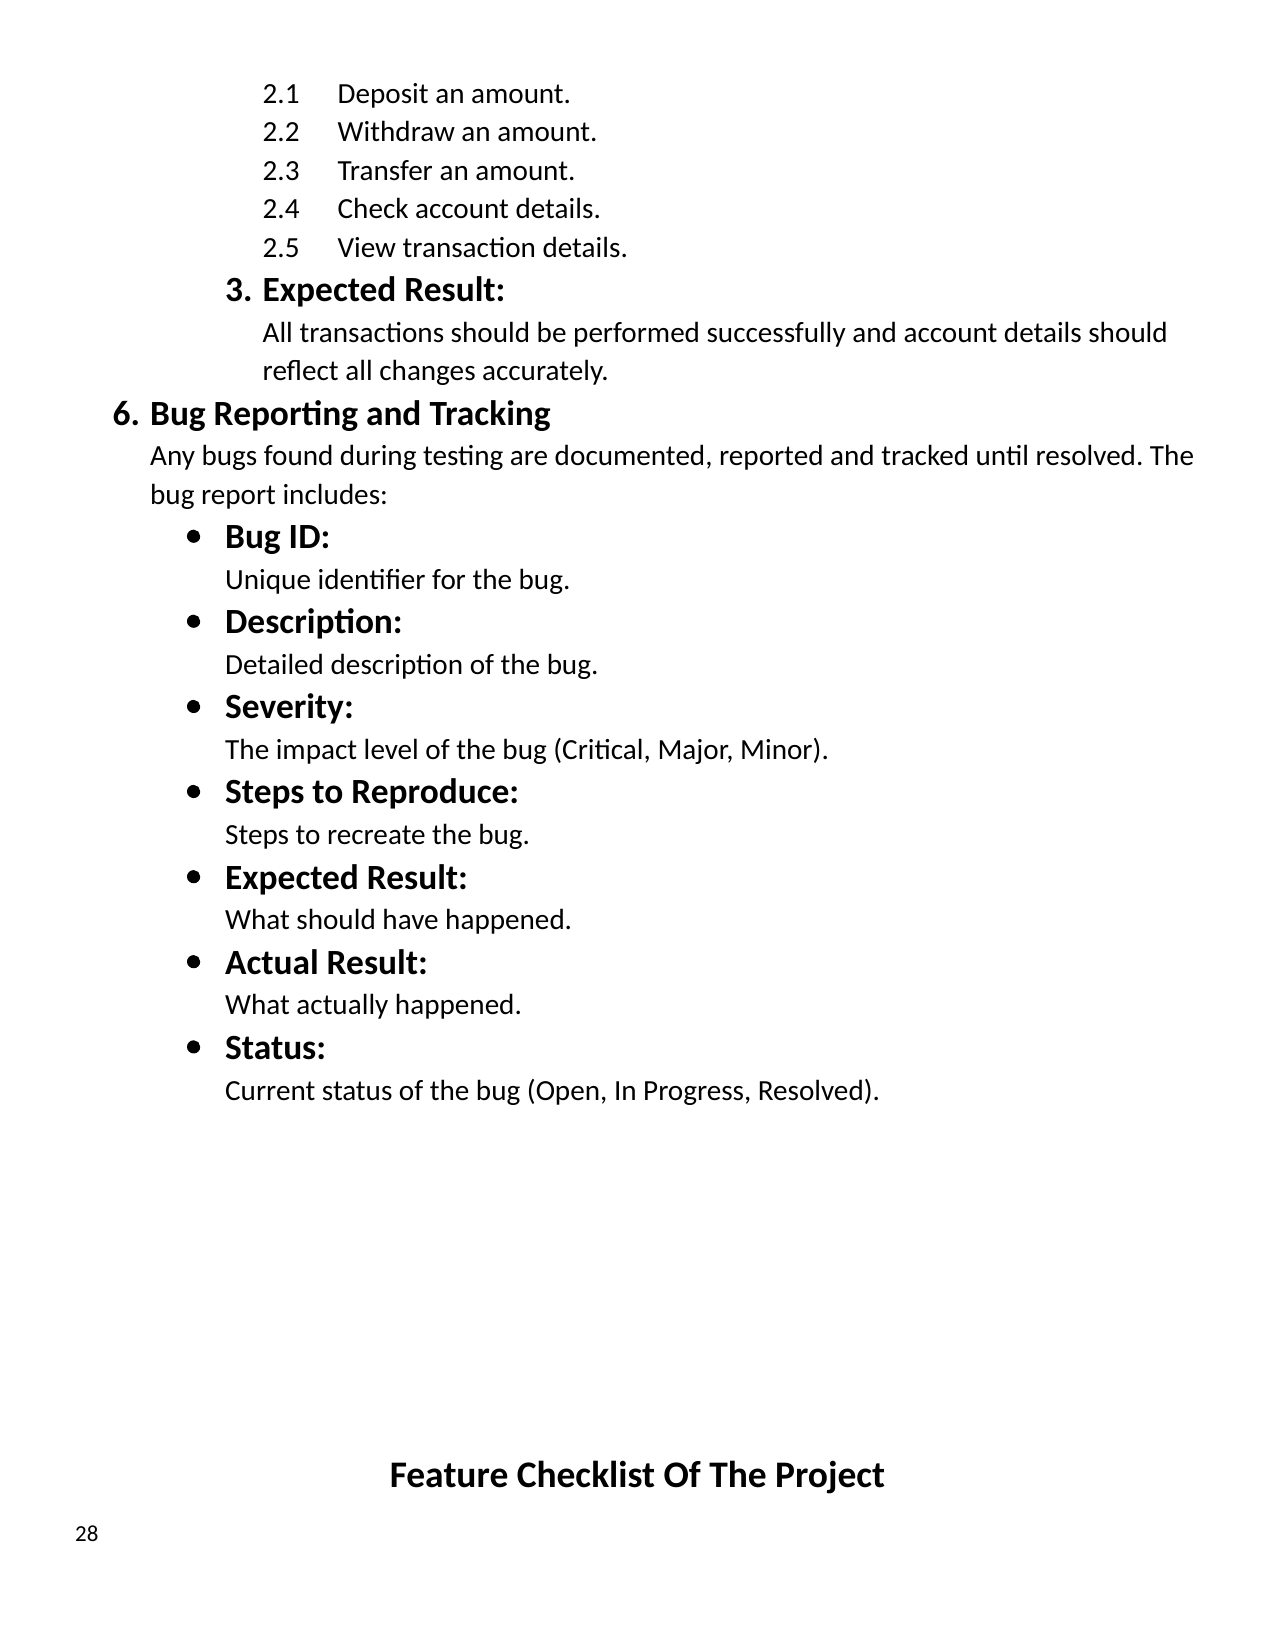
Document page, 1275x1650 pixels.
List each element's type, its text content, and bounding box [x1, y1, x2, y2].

list Status: [187, 1025, 1200, 1068]
list Description: [187, 599, 1200, 643]
list Expected Result: [225, 267, 1200, 310]
list Detailed description of the bug. [225, 646, 1200, 682]
text Feature Checklist Of The Project [75, 1451, 1200, 1497]
list What actually happened. [225, 986, 1200, 1022]
list Expected Result: [187, 855, 1200, 898]
list Check account details. [262, 190, 1200, 226]
list Steps to recreate the bug. [225, 816, 1200, 852]
list Current status of the bug (Open, In Progress, Resolved). [225, 1072, 1200, 1107]
list Transfer an amount. [262, 152, 1200, 187]
list Any bugs found during testing are documented, reported and tracked until resolved. The bug report includes: [150, 437, 1200, 511]
list Actual Result: [187, 940, 1200, 983]
list Deposit an amount. [262, 75, 1200, 111]
list Severity: [187, 684, 1200, 728]
list Bug ID: [187, 514, 1200, 557]
list What should have happened. [225, 901, 1200, 937]
list Bug Reporting and Tracking [112, 391, 1200, 434]
list All transactions should be performed successfully and account details should reflect all changes accurately. [262, 314, 1200, 388]
list Steps to Reproduce: [187, 769, 1200, 813]
list Unique identifier for the bug. [225, 561, 1200, 597]
list Withdraw an amount. [262, 113, 1200, 149]
list View transaction details. [262, 229, 1200, 264]
list The impact level of the bug (Critical, Major, Minor). [225, 731, 1200, 767]
